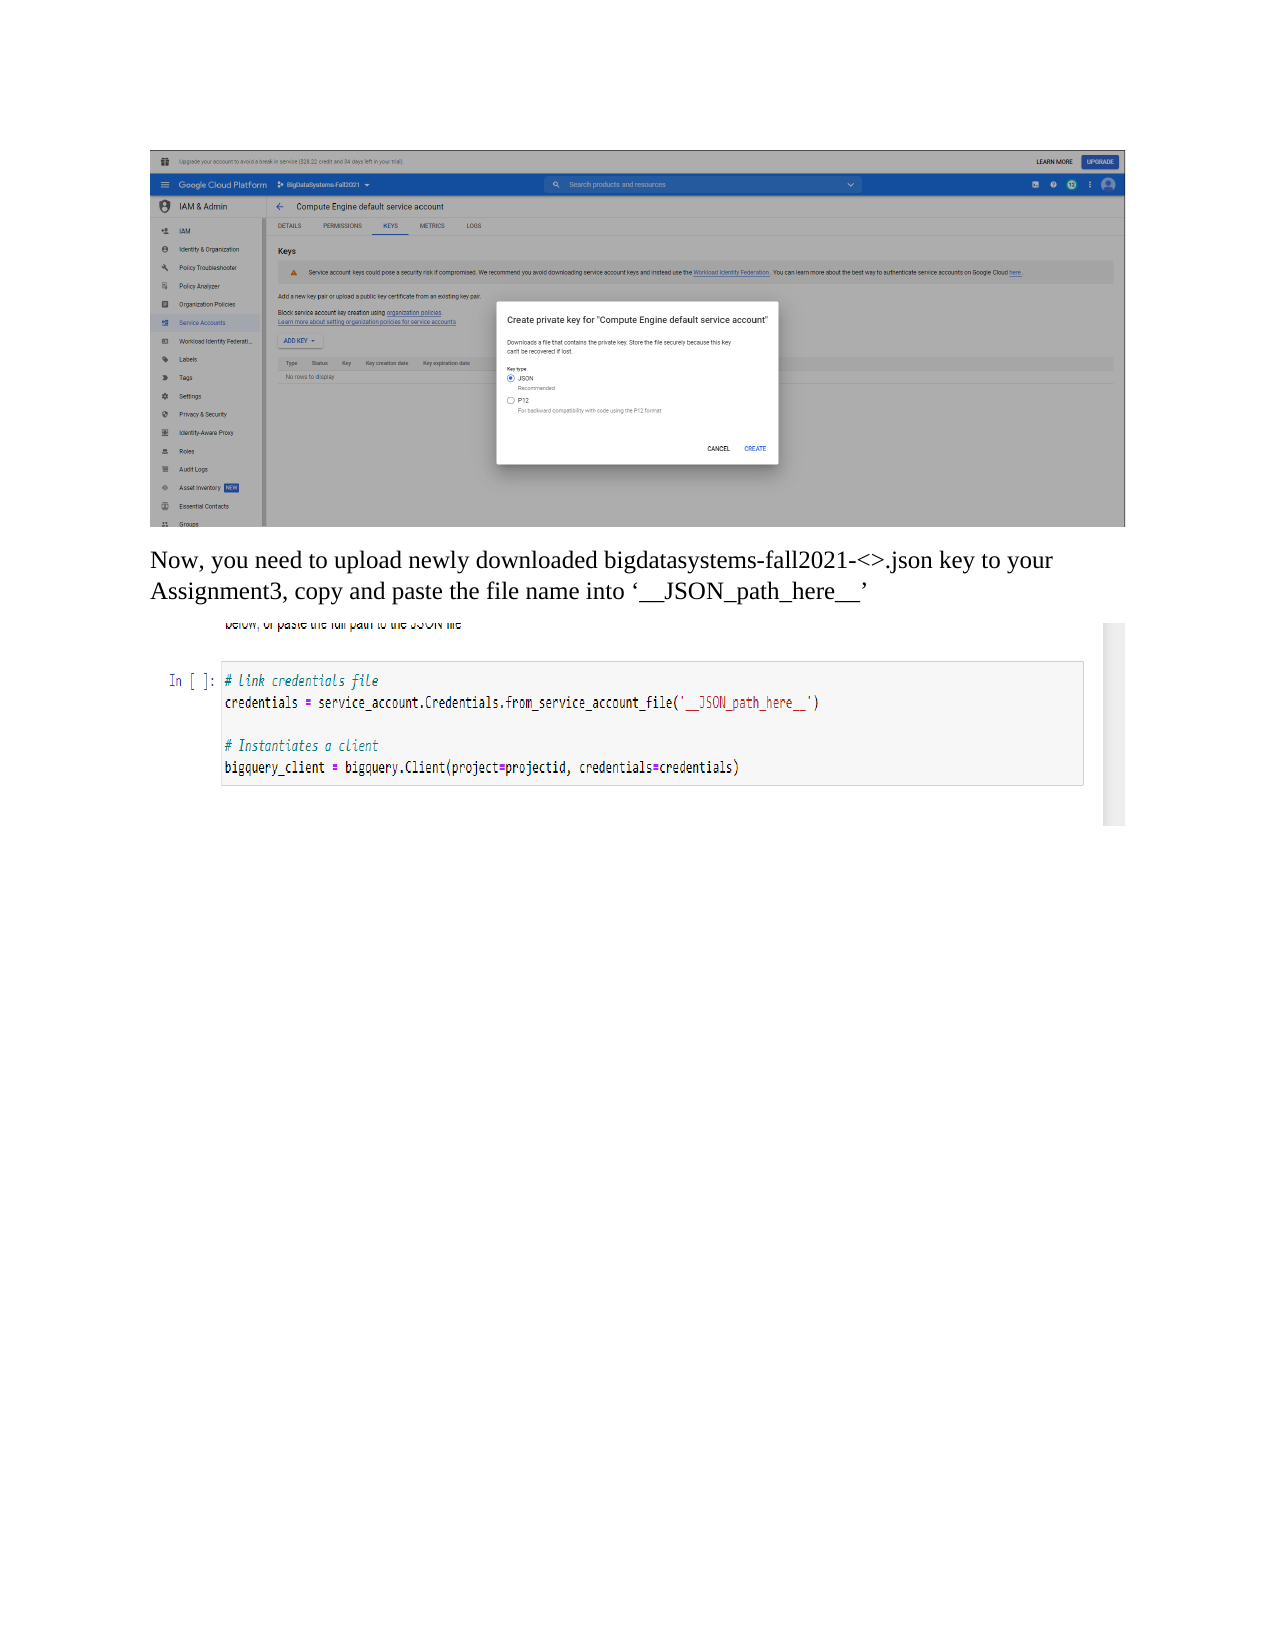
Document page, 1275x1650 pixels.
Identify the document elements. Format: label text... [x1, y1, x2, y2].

text Now, you need to upload newly downloaded bigdatasystems-fall2021-<>.json key to your Assignment3, copy and paste the file name into ‘__JSON_path_here__’ [150, 545, 1125, 605]
picture [150, 623, 1125, 826]
picture [150, 150, 1125, 527]
